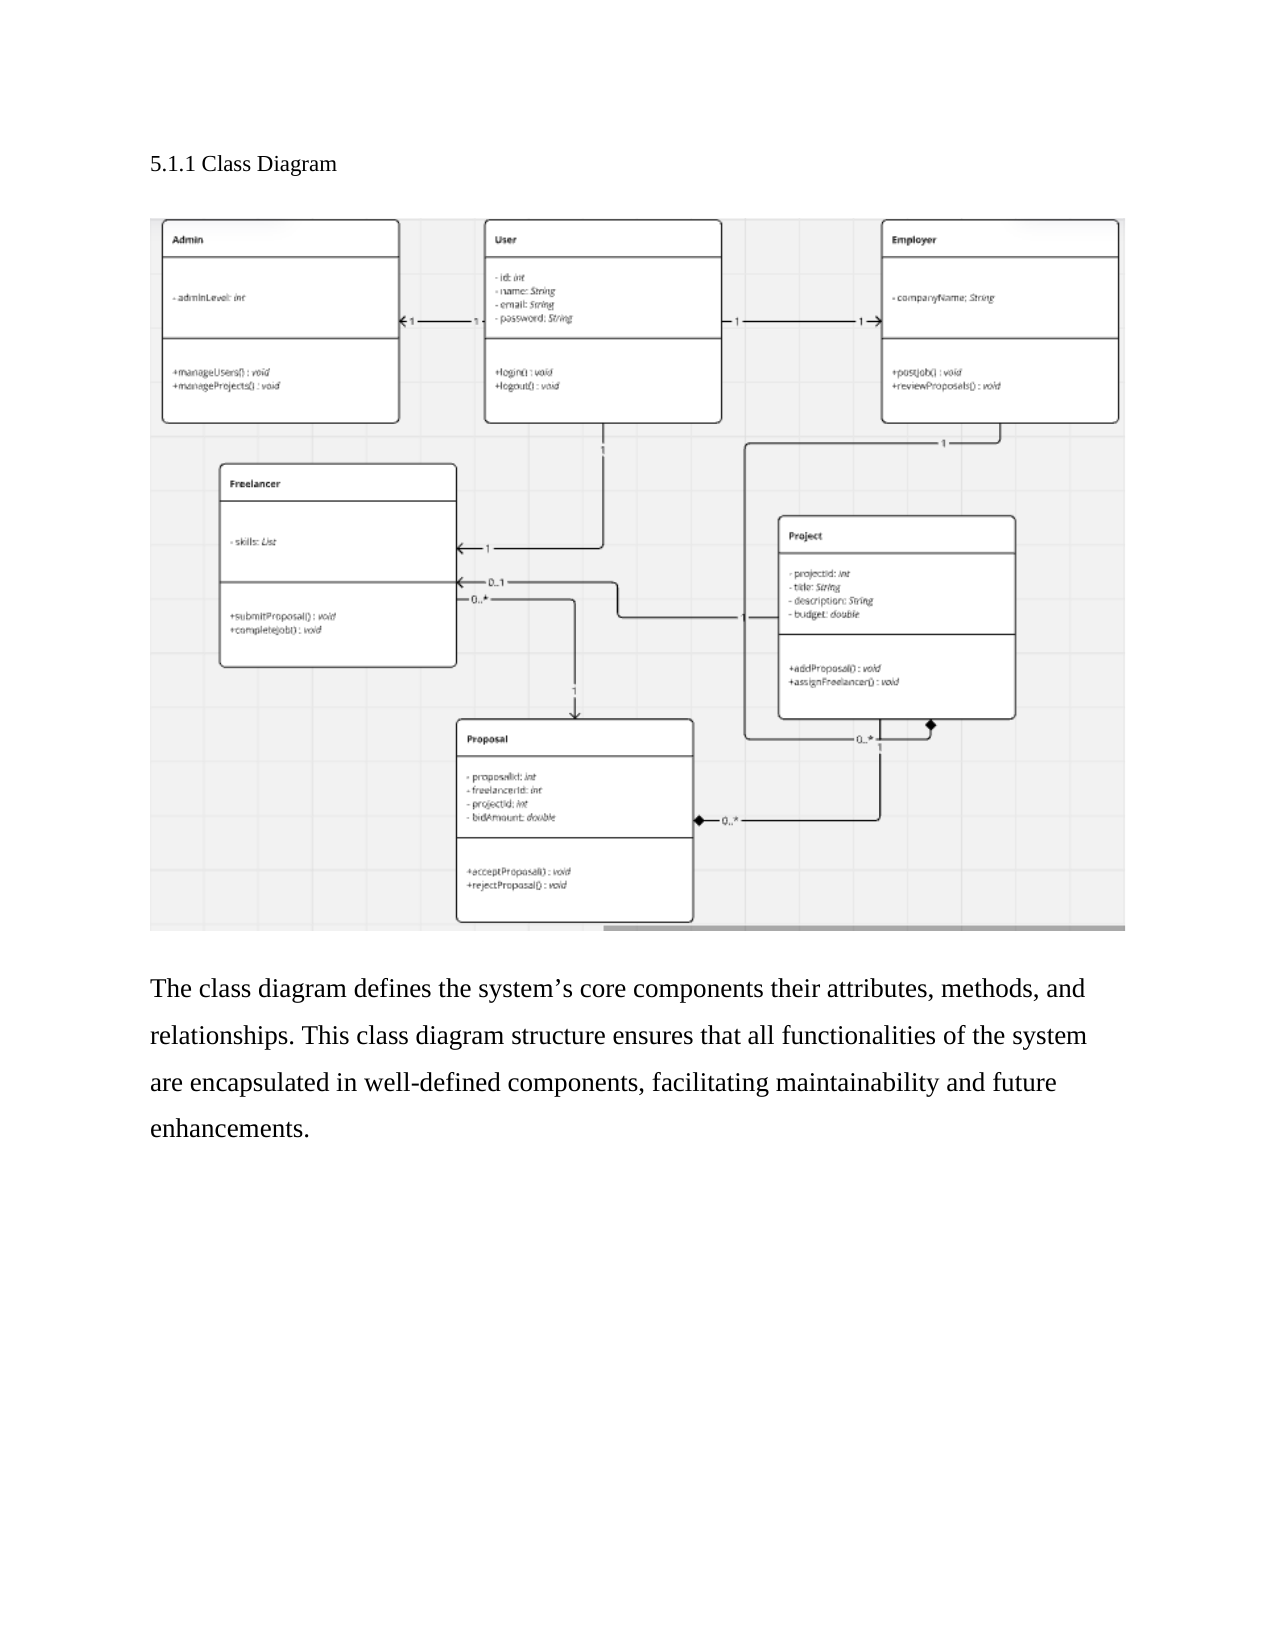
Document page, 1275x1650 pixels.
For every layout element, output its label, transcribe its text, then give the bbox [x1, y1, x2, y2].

text The class diagram defines the system’s core components their attributes, methods, and relationships. This class diagram structure ensures that all functionalities of the system are encapsulated in well-defined components, facilitating maintainability and future enhancements. [150, 972, 1125, 1143]
picture [150, 218, 1125, 931]
text 5.1.1 Class Diagram [150, 150, 1125, 176]
